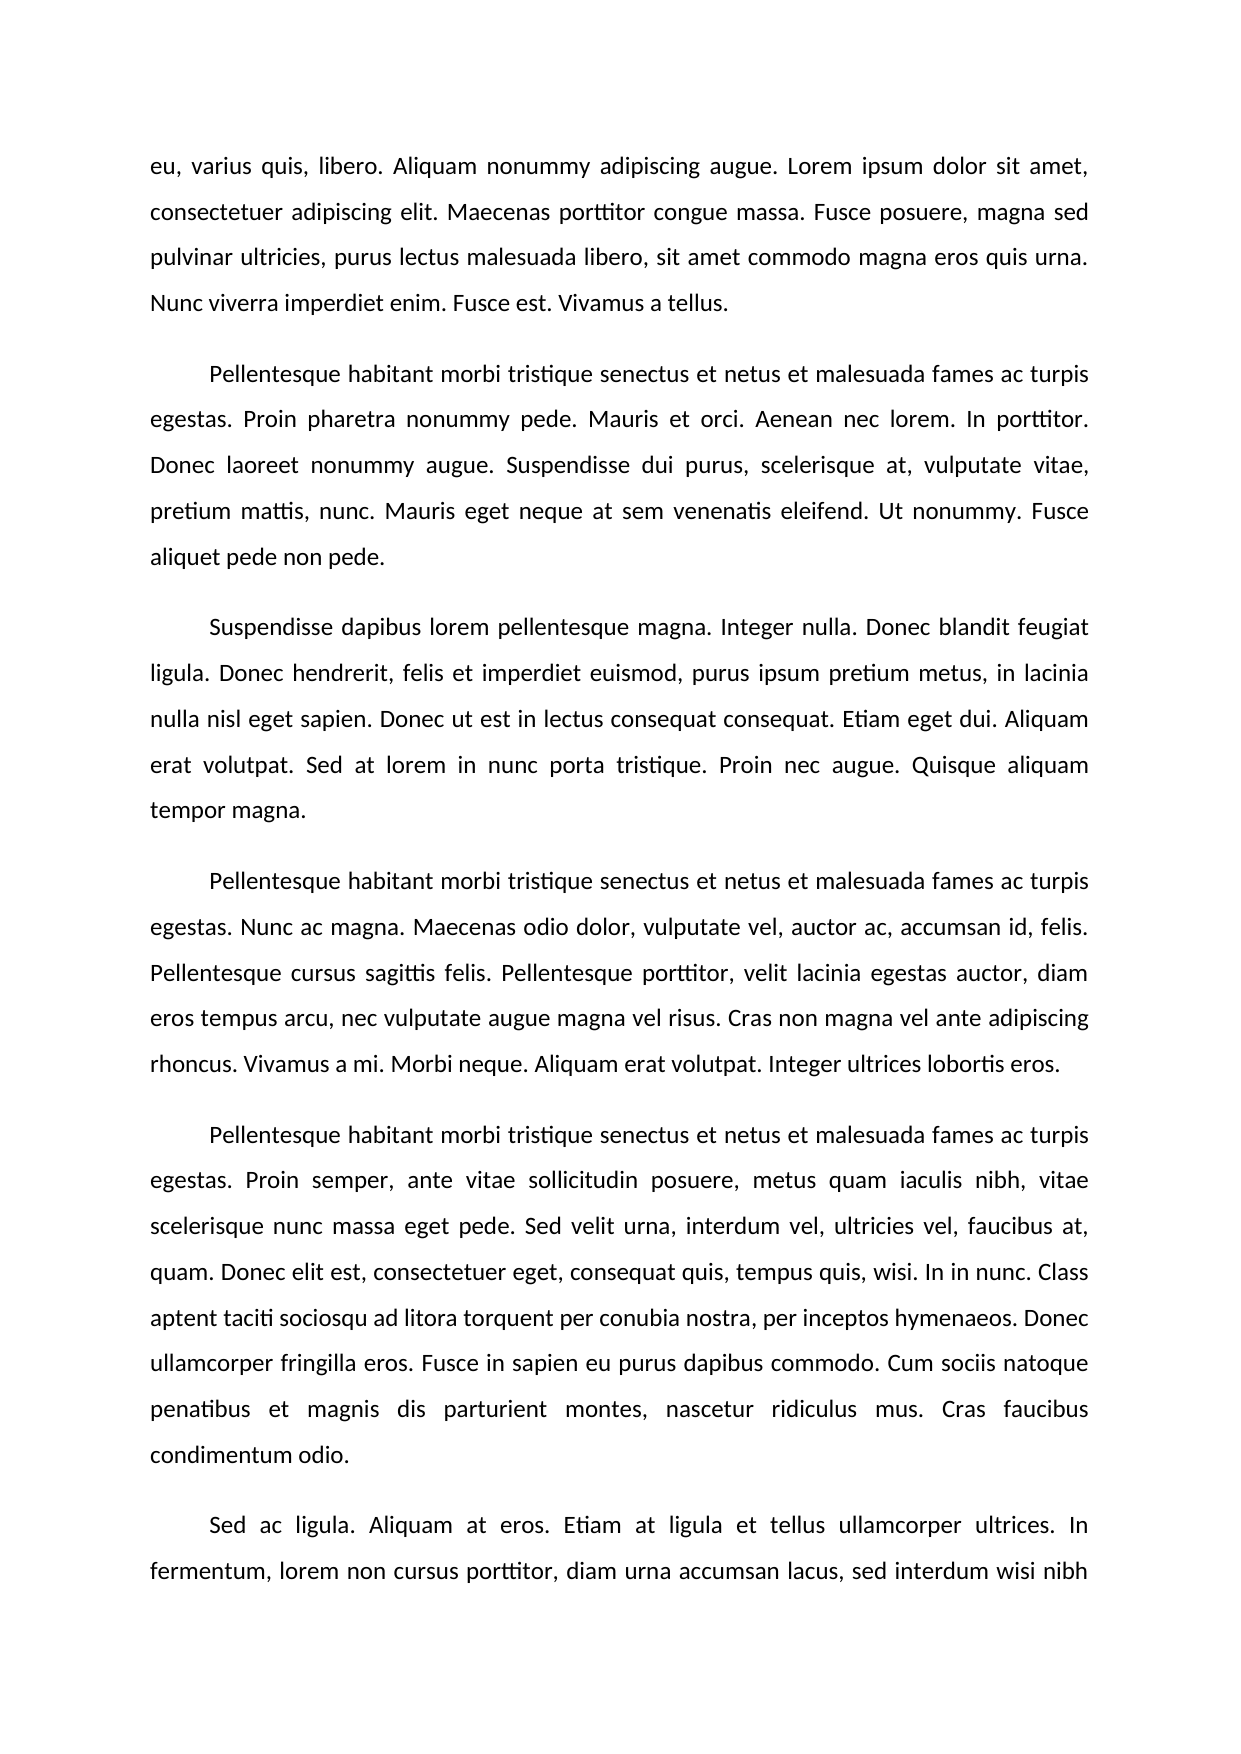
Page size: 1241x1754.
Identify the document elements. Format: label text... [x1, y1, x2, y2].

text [150, 1510, 1090, 1586]
text Pellentesque habitant morbi tristique senectus et netus et malesuada fames ac turpis egestas. Proin pharetra nonummy pede. Mauris et orci. Aenean nec lorem. In porttitor. Donec laoreet nonummy augue. Suspendisse dui purus, scelerisque at, vulputate vitae, pretium mattis, nunc. Mauris eget neque at sem venenatis eleifend. Ut nonummy. Fusce aliquet pede non pede. [150, 358, 1090, 571]
text Pellentesque habitant morbi tristique senectus et netus et malesuada fames ac turpis egestas. Proin semper, ante vitae sollicitudin posuere, metus quam iaculis nibh, vitae scelerisque nunc massa eget pede. Sed velit urna, interdum vel, ultricies vel, faucibus at, quam. Donec elit est, consectetuer eget, consequat quis, tempus quis, wisi. In in nunc. Class aptent taciti sociosqu ad litora torquent per conubia nostra, per inceptos hymenaeos. Donec ullamcorper fringilla eros. Fusce in sapien eu purus dapibus commodo. Cum sociis natoque penatibus et magnis dis parturient montes, nascetur ridiculus mus. Cras faucibus condimentum odio. [150, 1119, 1090, 1469]
text Pellentesque habitant morbi tristique senectus et netus et malesuada fames ac turpis egestas. Nunc ac magna. Maecenas odio dolor, vulputate vel, auctor ac, accumsan id, felis. Pellentesque cursus sagittis felis. Pellentesque porttitor, velit lacinia egestas auctor, diam eros tempus arcu, nec vulputate augue magna vel risus. Cras non magna vel ante adipiscing rhoncus. Vivamus a mi. Morbi neque. Aliquam erat volutpat. Integer ultrices lobortis eros. [150, 865, 1090, 1079]
text Suspendisse dapibus lorem pellentesque magna. Integer nulla. Donec blandit feugiat ligula. Donec hendrerit, felis et imperdiet euismod, purus ipsum pretium metus, in lacinia nulla nisl eget sapien. Donec ut est in lectus consequat consequat. Etiam eget dui. Aliquam erat volutpat. Sed at lorem in nunc porta tristique. Proin nec augue. Quisque aliquam tempor magna. [150, 612, 1090, 825]
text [150, 150, 1090, 318]
